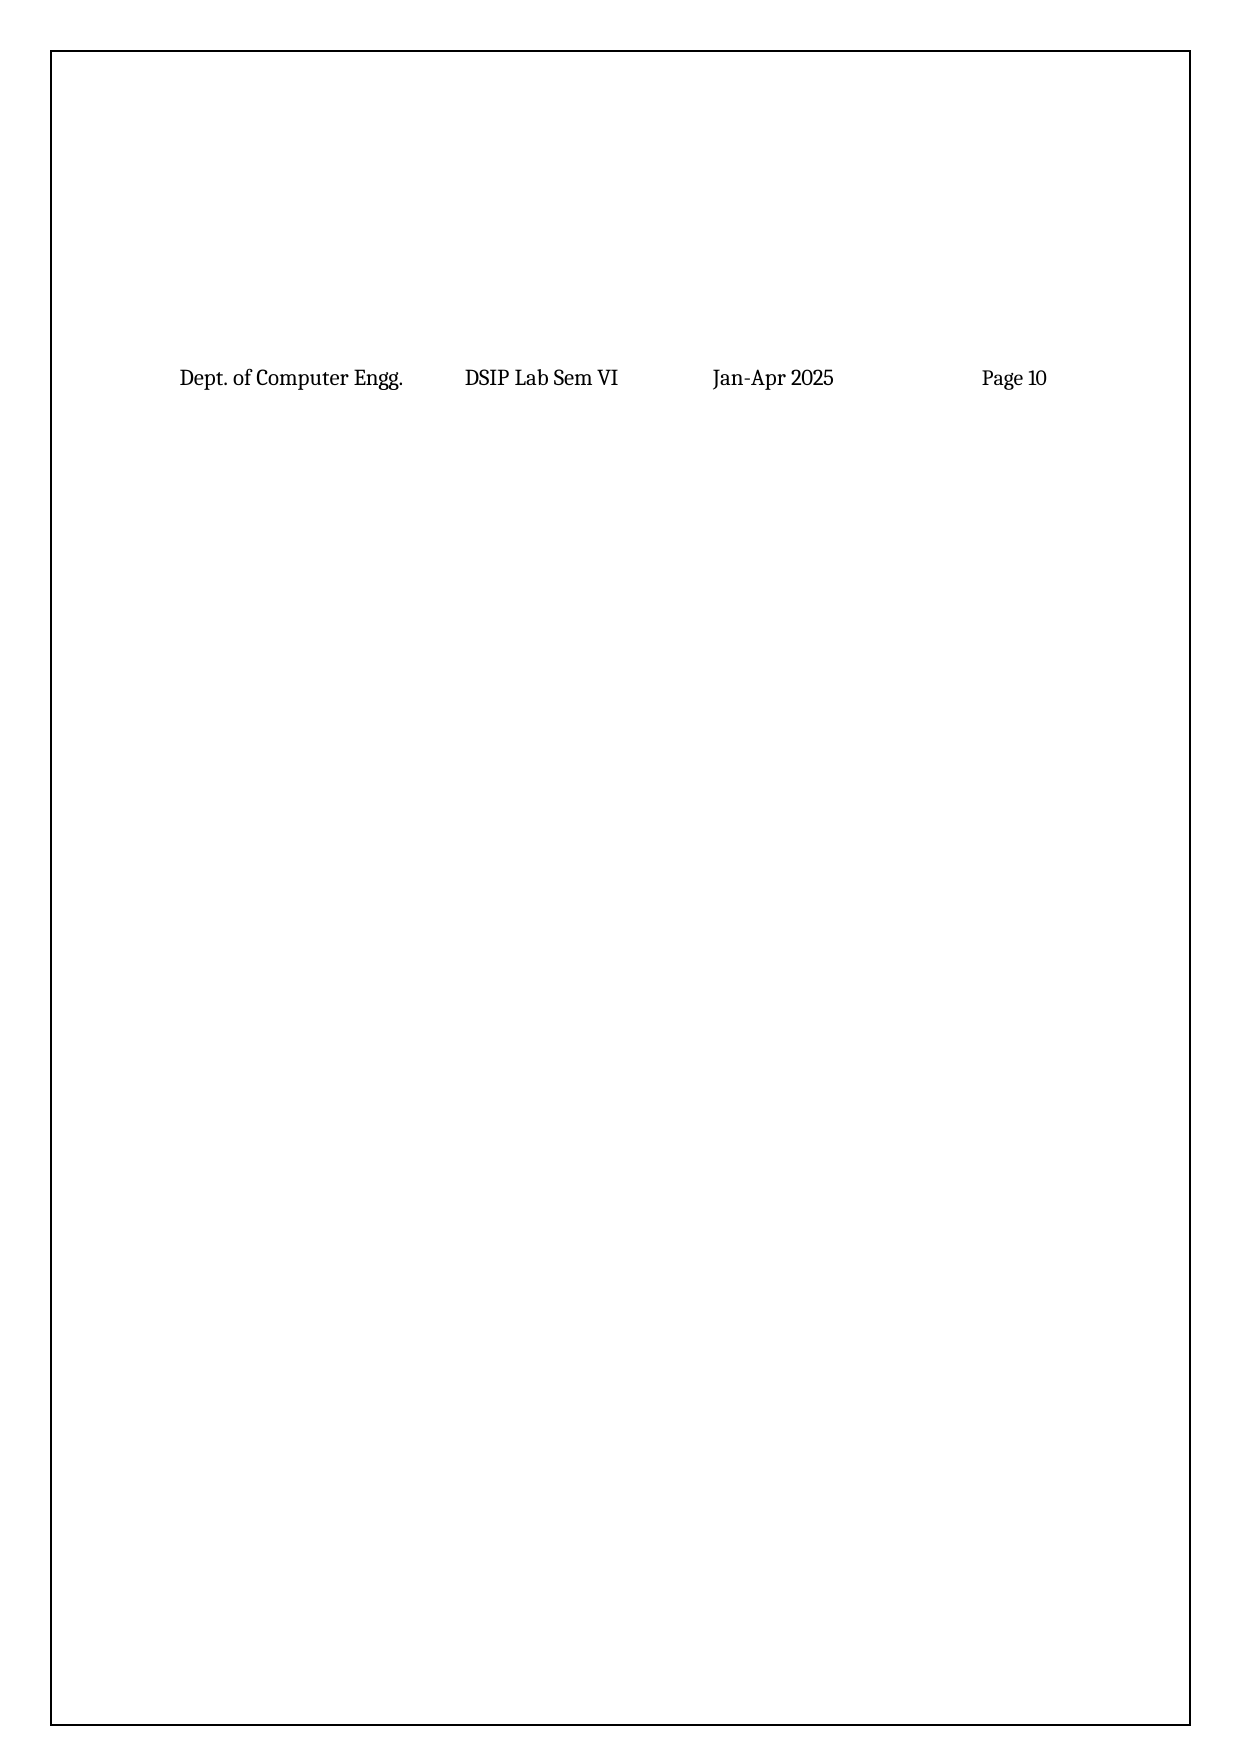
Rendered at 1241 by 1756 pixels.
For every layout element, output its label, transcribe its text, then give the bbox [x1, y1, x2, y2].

text Dept. of Computer Engg. DSIP Lab Sem VI Jan-Apr 2025 Page 10 [179, 365, 1122, 392]
